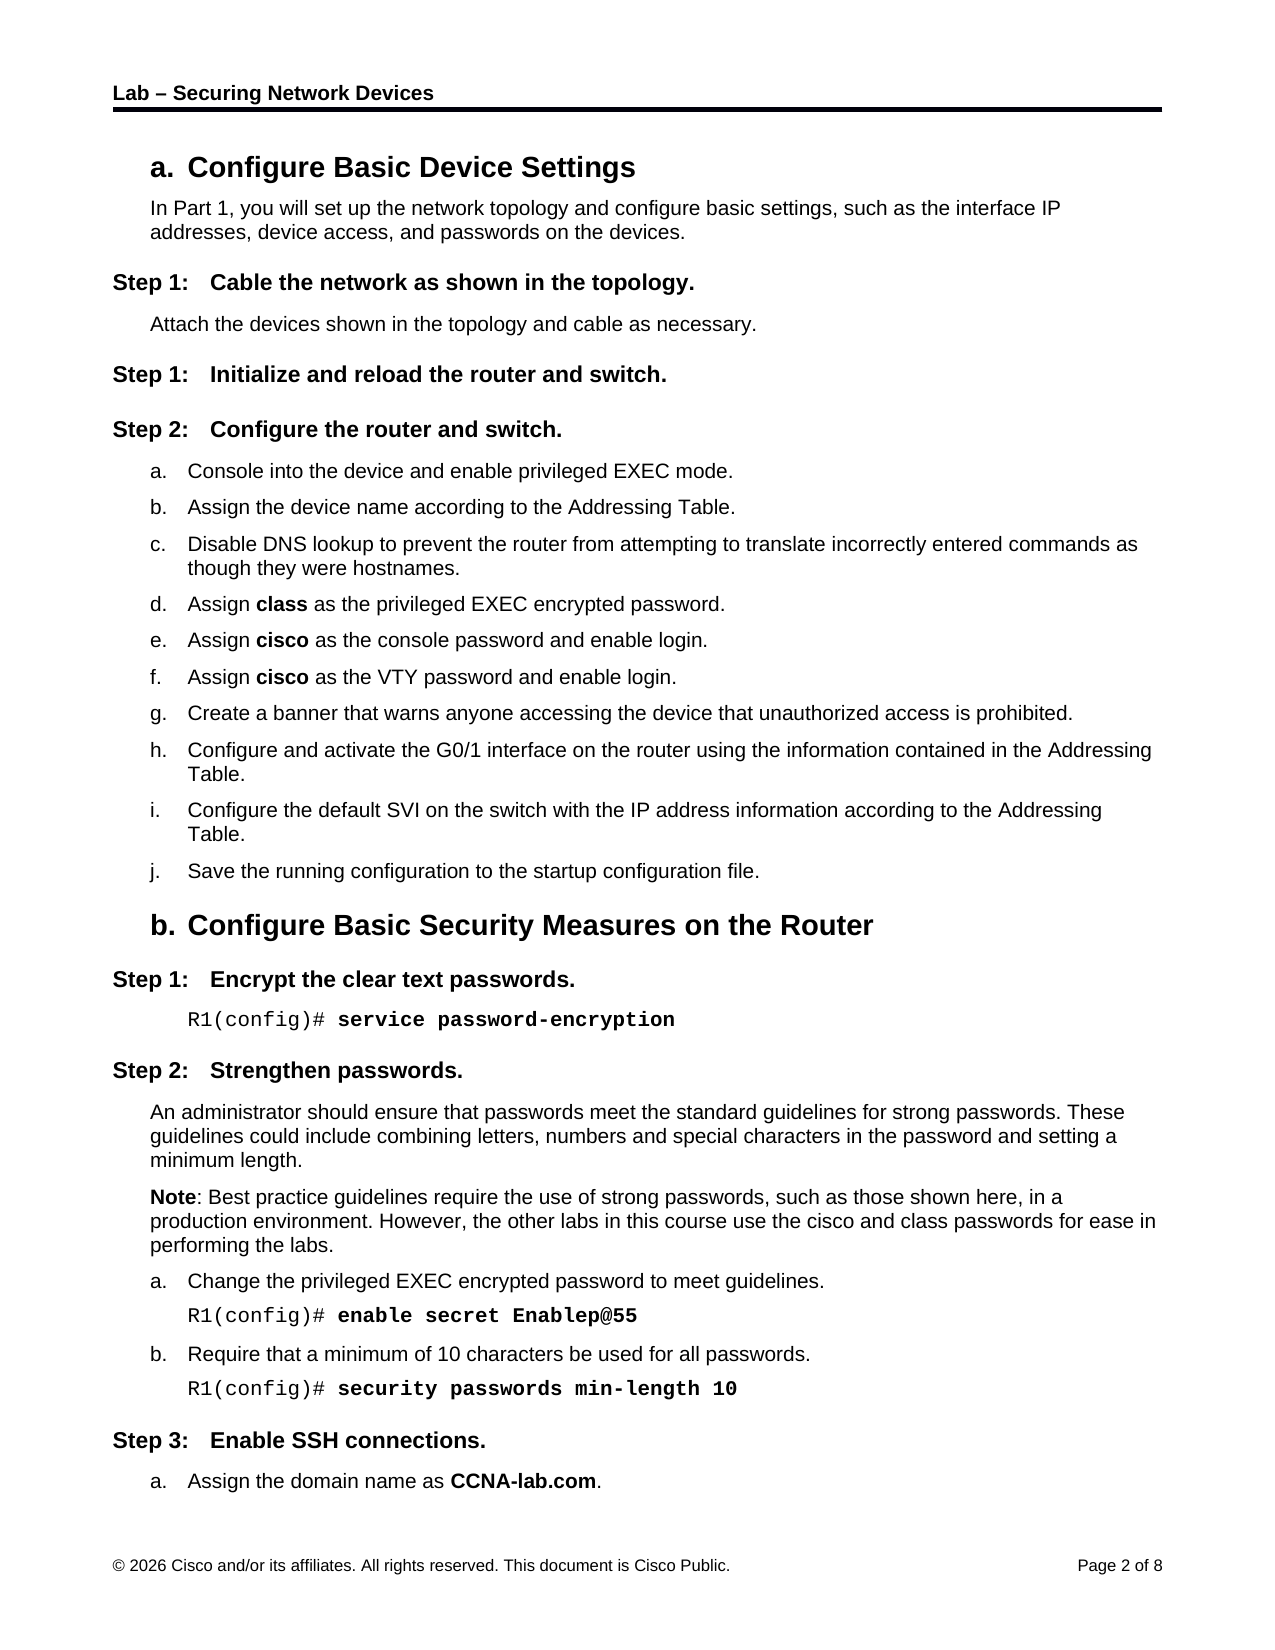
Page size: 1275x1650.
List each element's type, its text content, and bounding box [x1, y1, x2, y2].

text R1(config)# enable secret Enablep@55 [187, 1305, 1162, 1329]
list Require that a minimum of 10 characters be used for all passwords. [150, 1341, 1162, 1365]
text R1(config)# service password-encryption [187, 1009, 1162, 1032]
list Configure Basic Device Settings [150, 150, 1162, 183]
list Assign the domain name as CCNA-lab.com. [150, 1469, 1162, 1493]
text In Part 1, you will set up the network topology and configure basic settings, such as the interface IP addresses, device access, and passwords on the devices. [150, 196, 1162, 244]
text Attach the devices shown in the topology and cable as necessary. [150, 312, 1162, 336]
list Strengthen passwords. [112, 1057, 1162, 1084]
list Assign cisco as the console password and enable login. [150, 628, 1162, 652]
list Disable DNS lookup to prevent the router from attempting to translate incorrectly entered commands as though they were hostnames. [150, 531, 1162, 579]
list Enable SSH connections. [112, 1427, 1162, 1453]
list Assign class as the privileged EXEC encrypted password. [150, 592, 1162, 616]
list Assign the device name according to the Addressing Table. [150, 495, 1162, 519]
list Encrypt the clear text passwords. [112, 966, 1162, 992]
text R1(config)# security passwords min-length 10 [187, 1378, 1162, 1402]
list Create a banner that warns anyone accessing the device that unauthorized access is prohibited. [150, 701, 1162, 725]
list Change the privileged EXEC encrypted password to meet guidelines. [150, 1269, 1162, 1293]
list Initialize and reload the router and switch. [112, 361, 1162, 387]
list Configure the router and switch. [112, 416, 1162, 442]
list Configure Basic Security Measures on the Router [150, 907, 1162, 941]
list Console into the device and enable privileged EXEC mode. [150, 458, 1162, 482]
list Configure and activate the G0/1 interface on the router using the information contained in the Addressing Table. [150, 738, 1162, 786]
text An administrator should ensure that passwords meet the standard guidelines for strong passwords. These guidelines could include combining letters, numbers and special characters in the password and setting a minimum length. [150, 1100, 1162, 1172]
text Note: Best practice guidelines require the use of strong passwords, such as those shown here, in a production environment. However, the other labs in this course use the cisco and class passwords for ease in performing the labs. [150, 1184, 1162, 1256]
list Assign cisco as the VTY password and enable login. [150, 665, 1162, 689]
list Cable the network as shown in the topology. [112, 269, 1162, 295]
list Save the running configuration to the startup configuration file. [150, 858, 1162, 882]
list Configure the default SVI on the switch with the IP address information according to the Addressing Table. [150, 798, 1162, 846]
